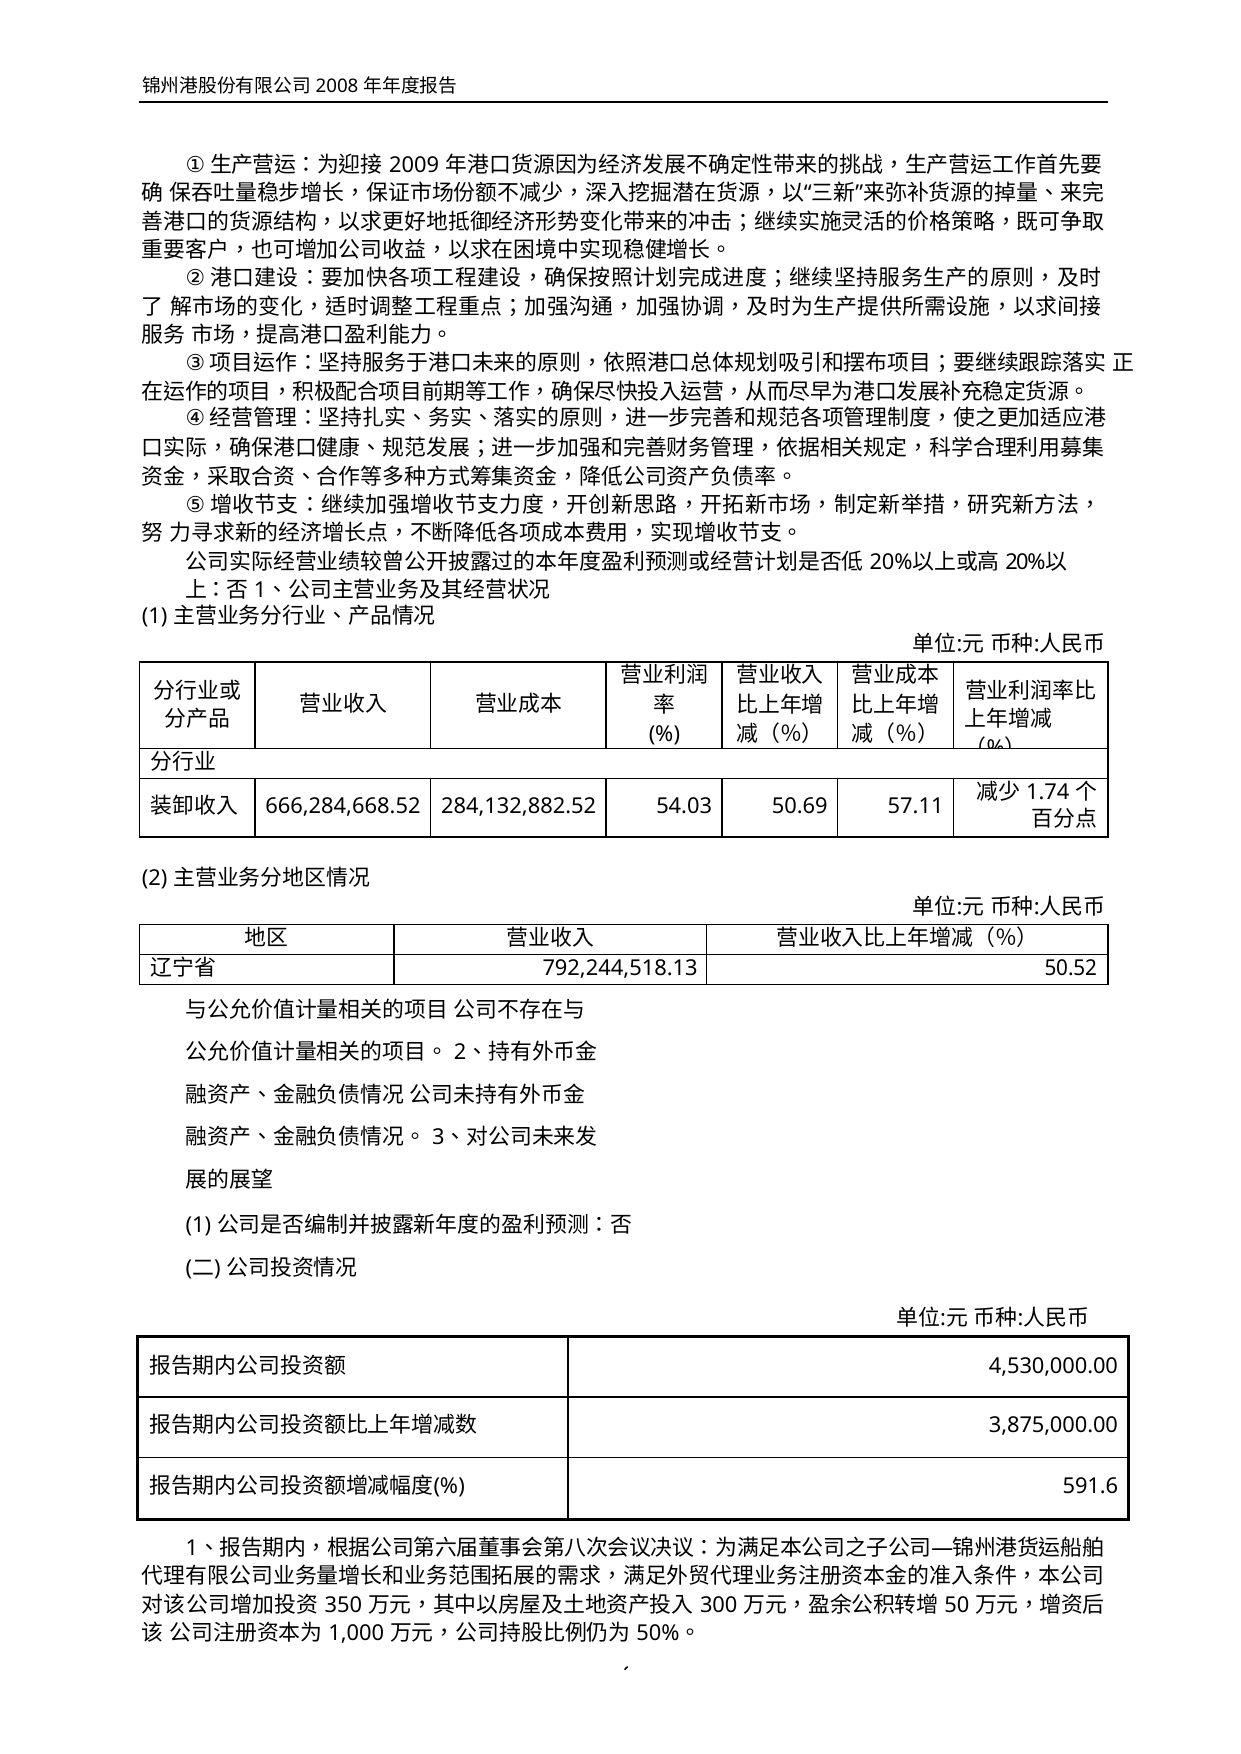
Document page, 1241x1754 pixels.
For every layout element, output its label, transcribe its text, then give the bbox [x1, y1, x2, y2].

table_cell 报告期内公司投资额增减幅度(%) [139, 1458, 567, 1518]
text 口实际，确保港口健康、规范发展；进一步加强和完善财务管理，依据相关规定，科学合理利用募集 资金，采取合资、合作等多种方式筹集资金，降低公司资产负债率。 [142, 433, 1106, 490]
text 单位:元 币种:人民币 [896, 1302, 1146, 1331]
table_header 营业成本 比上年增 减（％） [838, 663, 953, 748]
text ②港口建设：要加快各项工程建设，确保按照计划完成进度；继续坚持服务生产的原则，及时了 解市场的变化，适时调整工程重点；加强沟通，加强协调，及时为生产提供所需设施，以求间接服务 市场，提高港口盈利能力。 [142, 263, 1105, 348]
table_header 营业利润 率 (%) [607, 663, 721, 748]
table_cell 分行业 [140, 749, 1107, 778]
table_cell 辽宁省 [140, 955, 393, 983]
text ①生产营运：为迎接 2009 年港口货源因为经济发展不确定性带来的挑战，生产营运工作首先要确 保吞吐量稳步增长，保证市场份额不减少，深入挖掘潜在货源，以“三新”来弥补货源的掉量、来完 善港口的货源结构，以求更好地抵御经济形势变化带来的冲击；继续实施灵活的价格策略，既可争取 重要客户，也可增加公司收益，以求在困境中实现稳健增长。 [142, 150, 1105, 263]
text 1、报告期内，根据公司第六届董事会第八次会议决议：为满足本公司之子公司—锦州港货运船舶 代理有限公司业务量增长和业务范围拓展的需求，满足外贸代理业务注册资本金的准入条件，本公司 对该公司增加投资 350 万元，其中以房屋及土地资产投入 300 万元，盈余公积转增 50 万元，增资后该 公司注册资本为 1,000 万元，公司持股比例仍为 50%。 [142, 1533, 1105, 1646]
table_header 营业收入 比上年增 减（％） [723, 663, 837, 748]
table_header 营业收入 [256, 663, 430, 748]
table_cell 3,875,000.00 [569, 1398, 1127, 1457]
table_cell 装卸收入 [140, 779, 254, 836]
table_cell 284,132,882.52 [431, 779, 605, 836]
text 公司实际经营业绩较曾公开披露过的本年度盈利预测或经营计划是否低 20%以上或高 20%以上：否 1、公司主营业务及其经营状况 [185, 547, 1106, 603]
table_cell 50.69 [723, 779, 837, 836]
text 单位:元 币种:人民币 [127, 629, 1105, 657]
text (2) 主营业务分地区情况 [142, 863, 1146, 892]
table_header 营业成本 [431, 663, 605, 748]
table_header 地区 [140, 925, 393, 953]
table_cell 591.6 [569, 1458, 1127, 1518]
table_header 4,530,000.00 [569, 1338, 1127, 1396]
table_header 营业收入比上年增减（％） [707, 925, 1107, 953]
table_header 分行业或 分产品 [140, 663, 254, 748]
text (1) 公司是否编制并披露新年度的盈利预测：否 (二) 公司投资情况 [185, 1209, 646, 1281]
table_header 营业收入 [395, 925, 706, 953]
table_cell 报告期内公司投资额比上年增减数 [139, 1398, 567, 1457]
text 与公允价值计量相关的项目 公司不存在与公允价值计量相关的项目。 2、持有外币金融资产、金融负债情况 公司未持有外币金融资产、金融负债情况。 3、对公司未来发展的展望 [185, 994, 603, 1194]
table_cell 54.03 [607, 779, 721, 836]
table_header 营业利润率比 上年增减（%） [954, 663, 1107, 748]
text ④经营管理：坚持扎实、务实、落实的原则，进一步完善和规范各项管理制度，使之更加适应港 [185, 405, 1146, 431]
table_cell 792,244,518.13 [395, 955, 706, 983]
table_cell 50.52 [707, 955, 1107, 983]
text (1) 主营业务分行业、产品情况 [142, 603, 1146, 629]
text 单位:元 币种:人民币 [127, 892, 1105, 920]
table_cell 57.11 [838, 779, 953, 836]
table_cell 减少 1.74 个 百分点 [954, 779, 1107, 836]
table_cell 666,284,668.52 [256, 779, 430, 836]
text ③项目运作：坚持服务于港口未来的原则，依照港口总体规划吸引和摆布项目；要继续跟踪落实 正在运作的项目，积极配合项目前期等工作，确保尽快投入运营，从而尽早为港口发展补充稳定货源。 [142, 348, 1146, 405]
table_header 报告期内公司投资额 [139, 1338, 567, 1396]
text ⑤增收节支：继续加强增收节支力度，开创新思路，开拓新市场，制定新举措，研究新方法，努 力寻求新的经济增长点，不断降低各项成本费用，实现增收节支。 [142, 490, 1105, 547]
